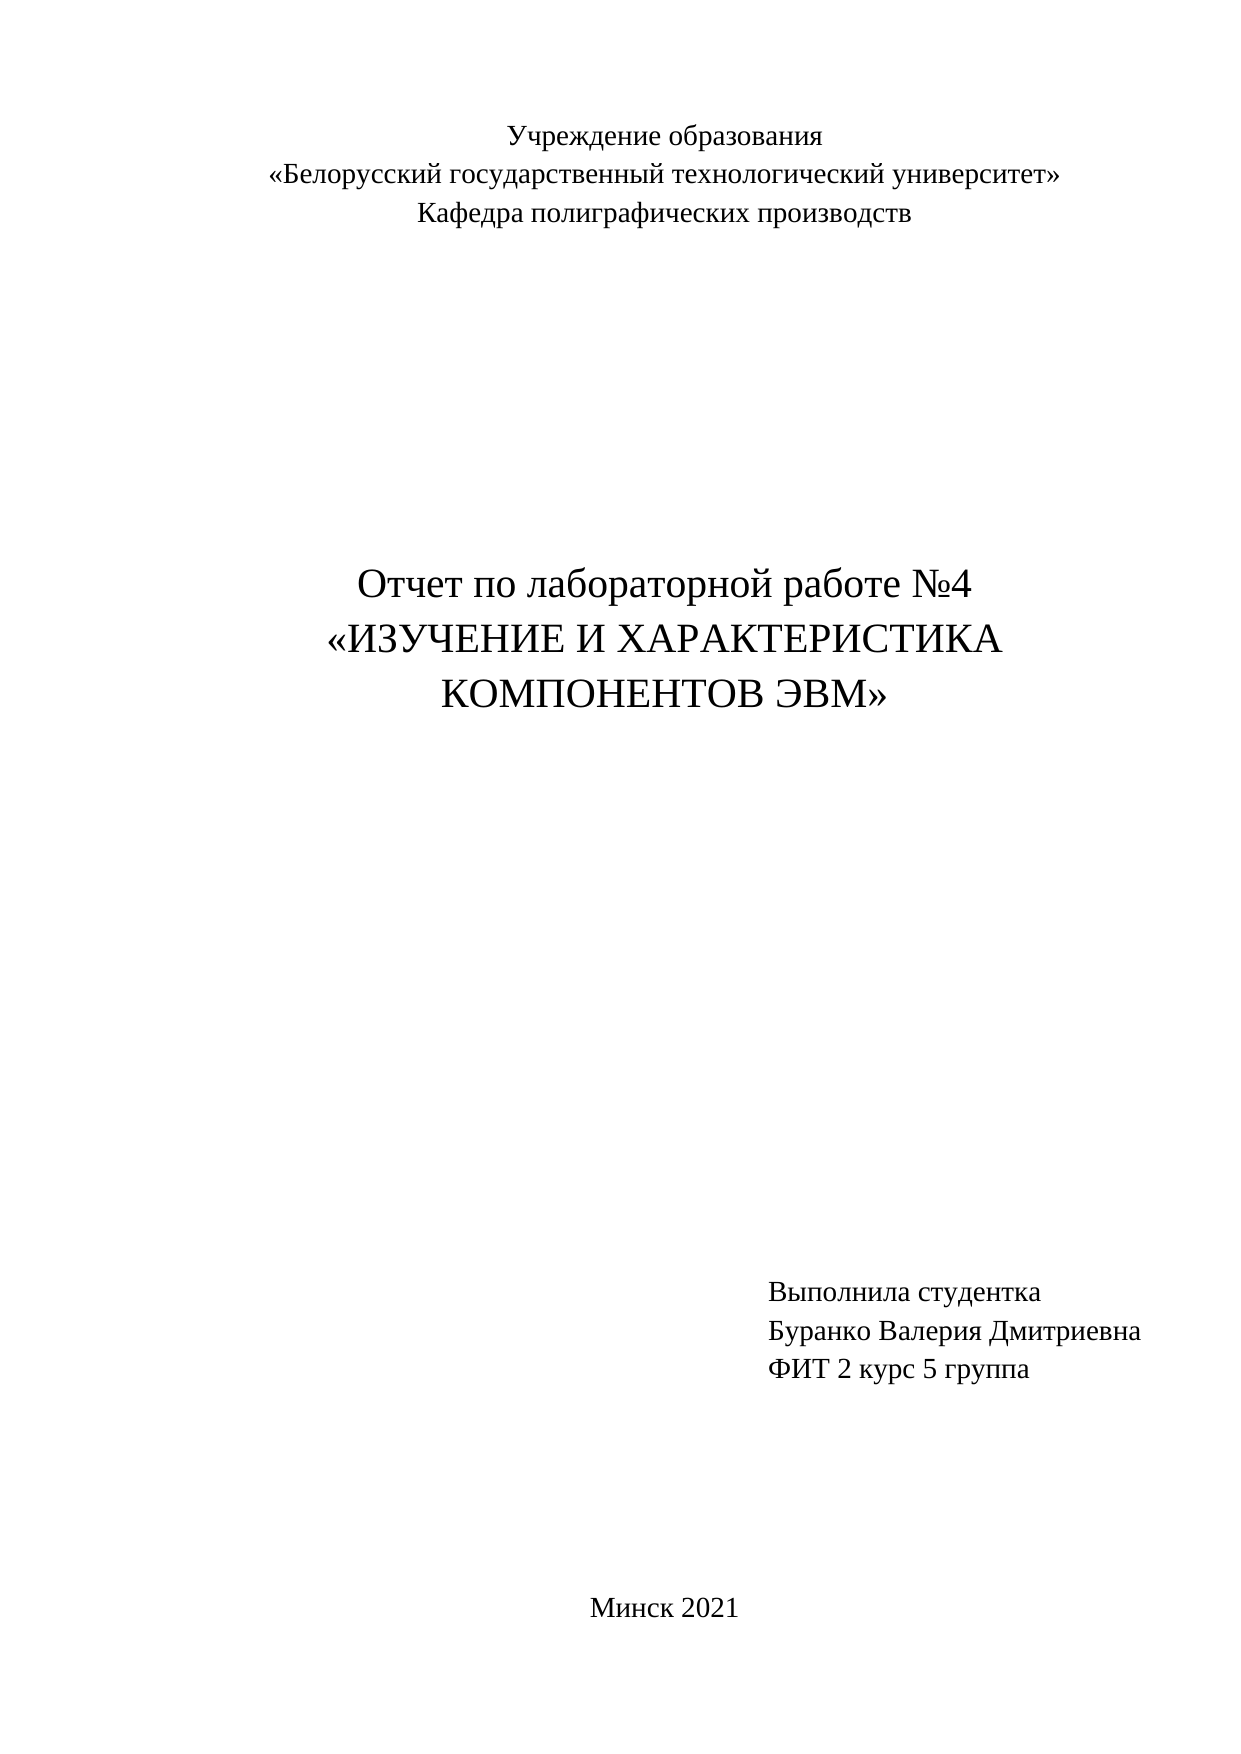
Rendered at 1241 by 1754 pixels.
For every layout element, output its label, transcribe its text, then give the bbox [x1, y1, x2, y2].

text Кафедра полиграфических производств [177, 195, 1152, 229]
text Выполнила студентка Буранко Валерия Дмитриевна ФИТ 2 курс 5 группа [768, 1274, 1152, 1385]
text Минск 2021 [177, 1590, 1152, 1623]
text Учреждение образования [177, 118, 1152, 152]
text Отчет по лабораторной работе №4 [177, 559, 1152, 607]
text «Белорусский государственный технологический университет» [177, 157, 1152, 190]
text «ИЗУЧЕНИЕ И ХАРАКТЕРИСТИКА КОМПОНЕНТОВ ЭВМ» [177, 614, 1152, 717]
